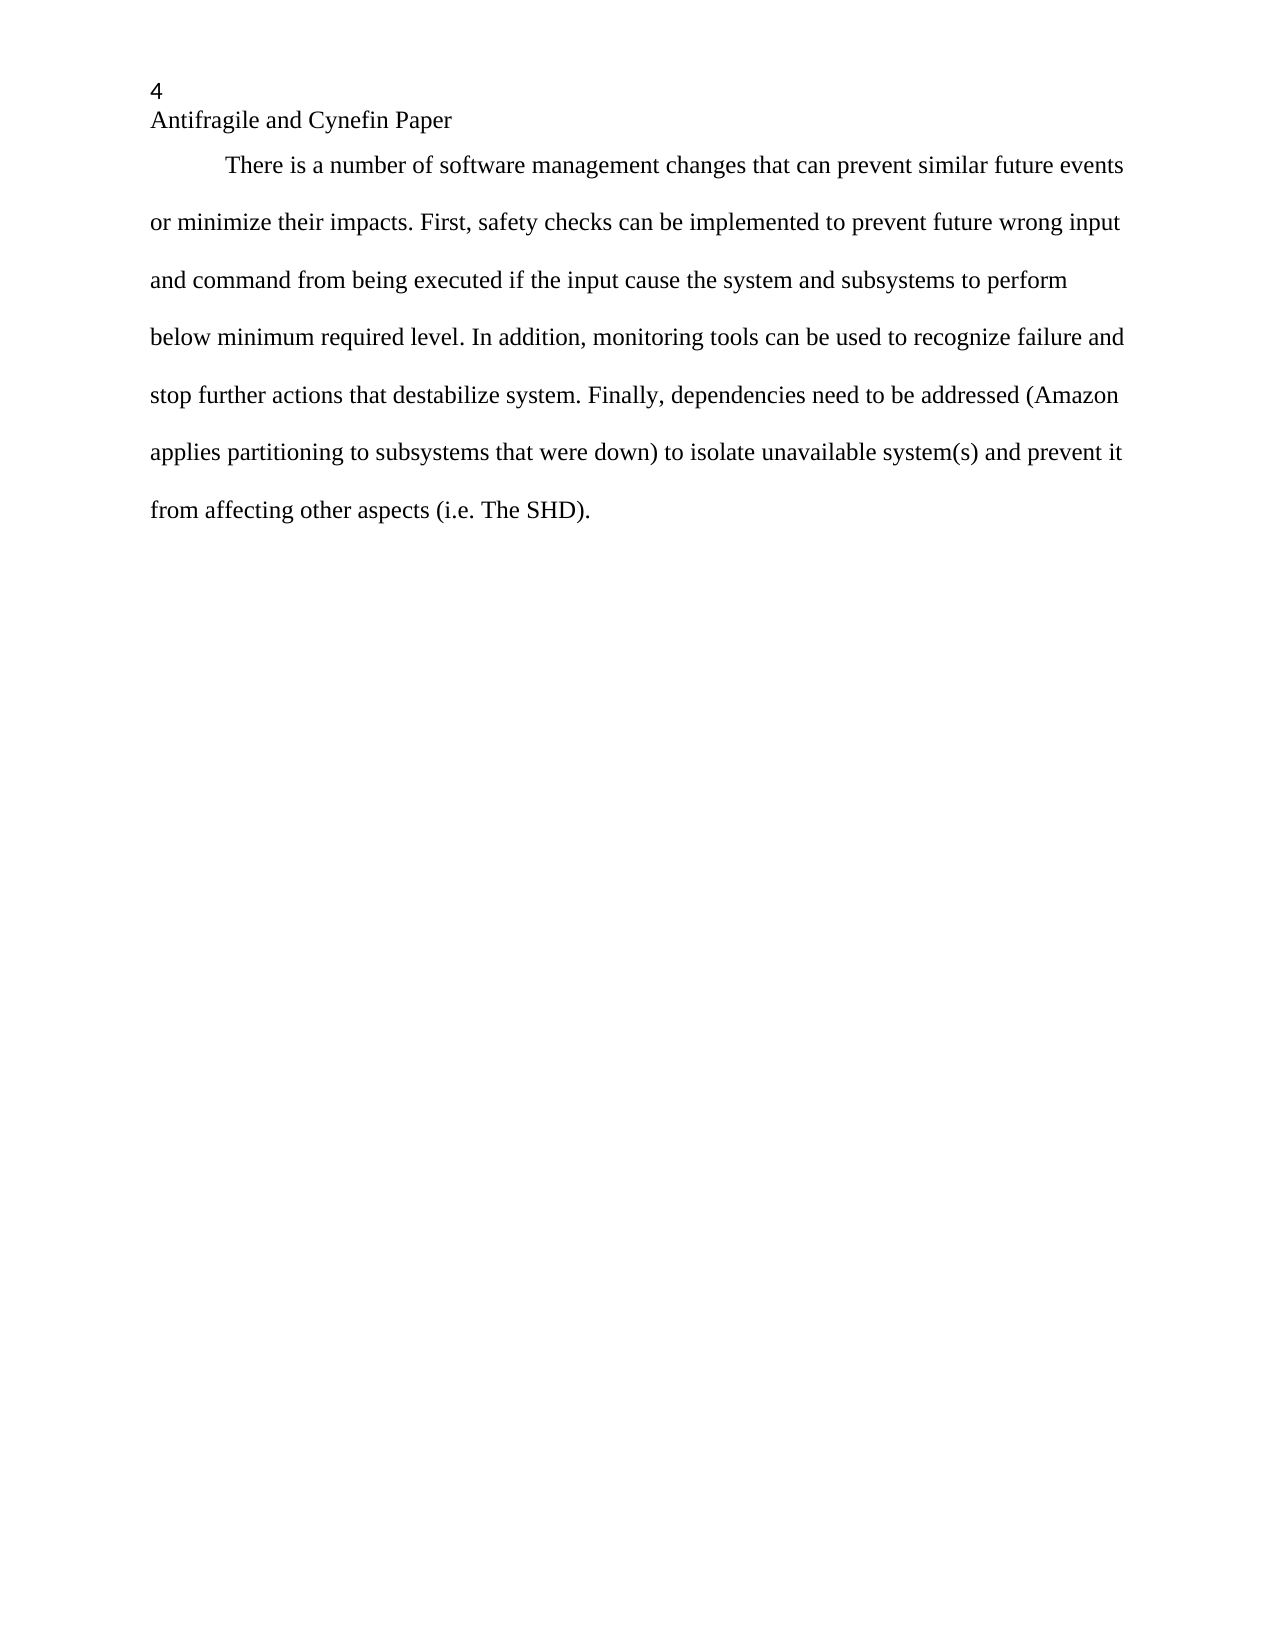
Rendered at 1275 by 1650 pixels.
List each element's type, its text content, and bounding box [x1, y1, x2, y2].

text There is a number of software management changes that can prevent similar future events or minimize their impacts. First, safety checks can be implemented to prevent future wrong input and command from being executed if the input cause the system and subsystems to perform below minimum required level. In addition, monitoring tools can be used to recognize failure and stop further actions that destabilize system. Finally, dependencies need to be addressed (Amazon applies partitioning to subsystems that were down) to isolate unavailable system(s) and prevent it from affecting other aspects (i.e. The SHD). [150, 150, 1125, 524]
